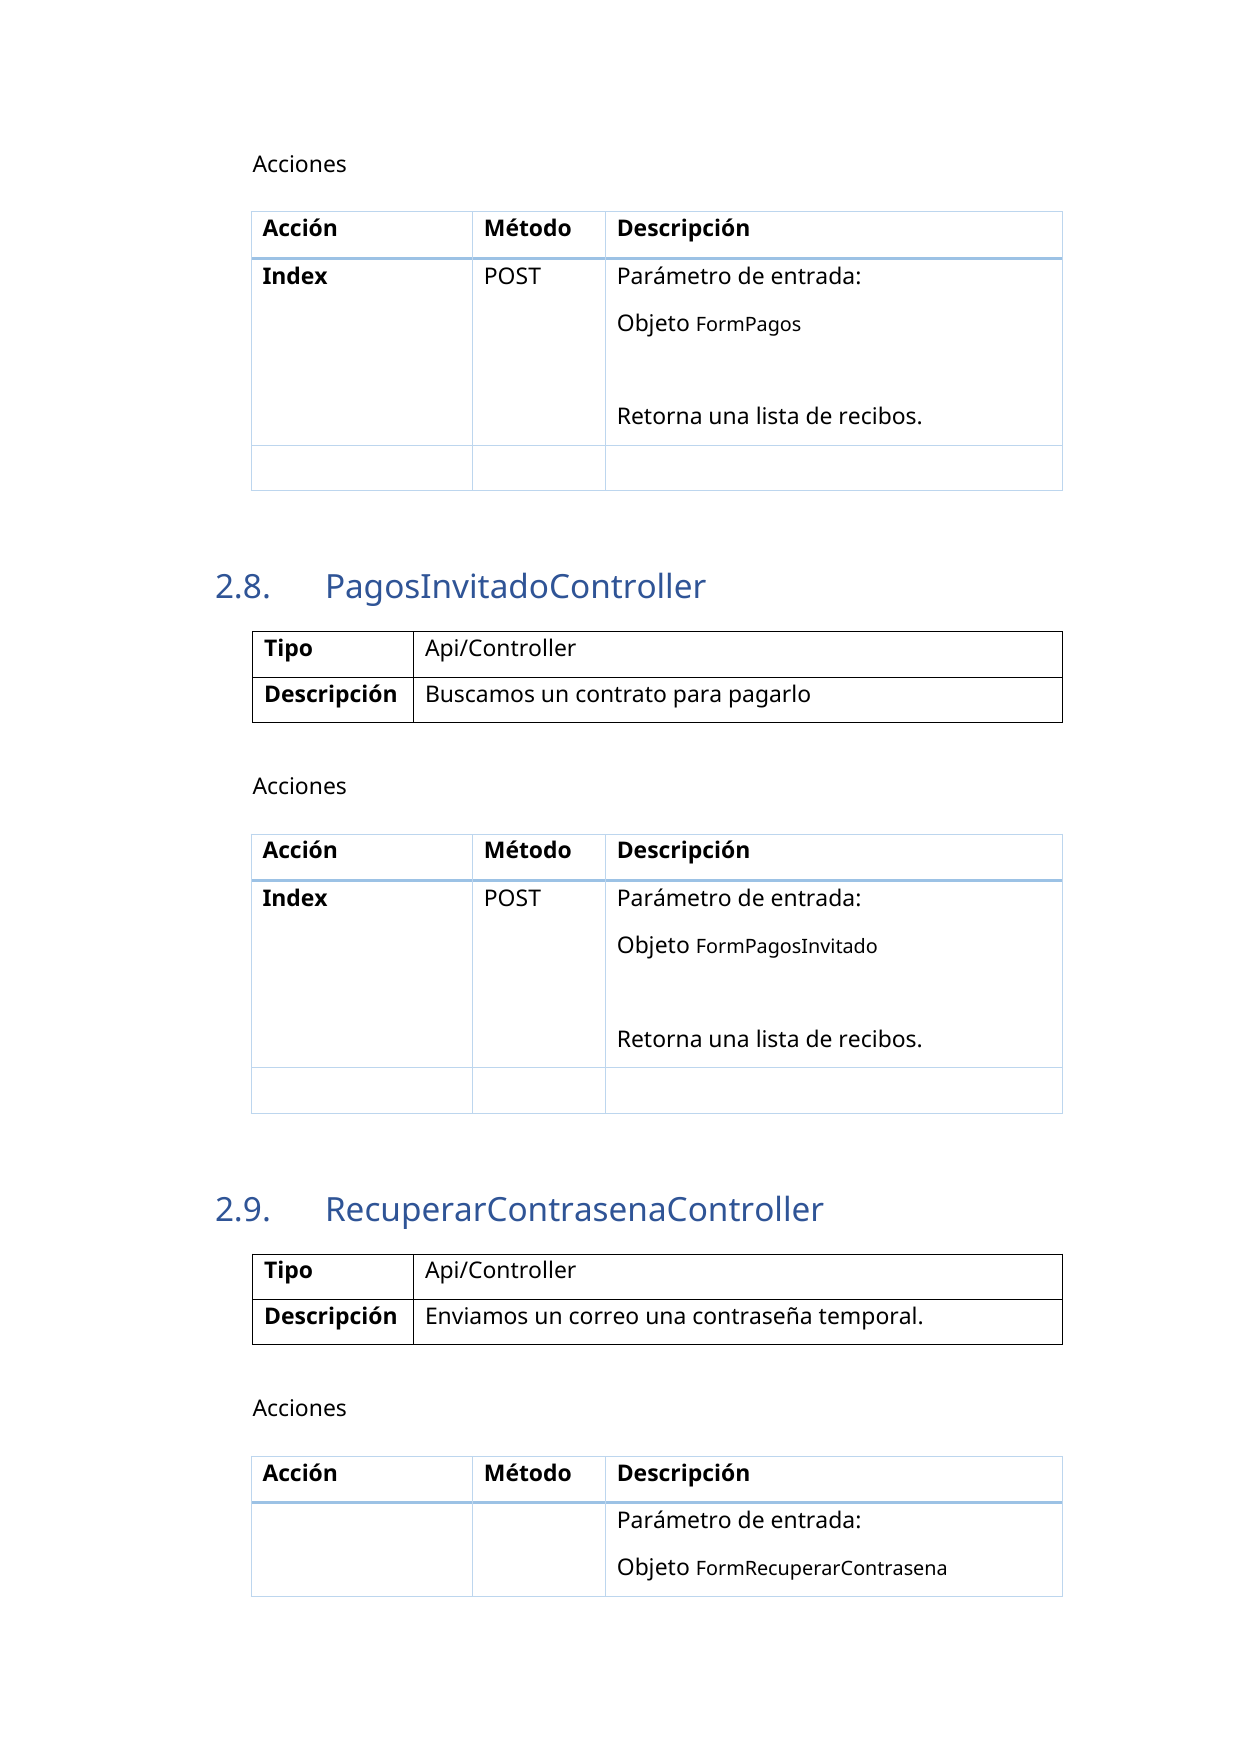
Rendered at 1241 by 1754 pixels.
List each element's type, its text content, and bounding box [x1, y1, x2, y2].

table_cell Index [252, 882, 472, 1067]
table_cell [252, 446, 472, 490]
table_cell [473, 1068, 605, 1112]
table_header Descripción [606, 212, 1062, 257]
table_header Api/Controller [414, 1255, 1062, 1299]
table_cell Parámetro de entrada: Objeto FormPagos Retorna una lista de recibos. [606, 260, 1062, 445]
table_cell Index [252, 260, 472, 445]
table_header Descripción [606, 1457, 1062, 1501]
table_cell [473, 446, 605, 490]
table_header Api/Controller [414, 632, 1062, 677]
table_cell Parámetro de entrada: Objeto FormPagosInvitado Retorna una lista de recibos. [606, 882, 1062, 1067]
table_cell [252, 1068, 472, 1112]
table_cell [252, 1504, 472, 1596]
table_cell Descripción [253, 1300, 413, 1344]
list Acciones [252, 1392, 1063, 1423]
table_cell POST [473, 882, 605, 1067]
table_header Acción [252, 212, 472, 257]
table_header Método [473, 212, 605, 257]
table_cell Descripción [253, 678, 413, 722]
table_cell POST [473, 260, 605, 445]
table_cell Buscamos un contrato para pagarlo [414, 678, 1062, 722]
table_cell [606, 1504, 1062, 1596]
table_cell [606, 1068, 1062, 1112]
subtitle PagosInvitadoController [215, 563, 1063, 608]
table_cell [473, 1504, 605, 1596]
table_header Acción [252, 835, 472, 879]
list Acciones [252, 148, 1063, 179]
table_cell Enviamos un correo una contraseña temporal. [414, 1300, 1062, 1344]
table_header Tipo [253, 1255, 413, 1299]
table_header Método [473, 835, 605, 879]
table_header Tipo [253, 632, 413, 677]
table_header Método [473, 1457, 605, 1501]
list Acciones [252, 770, 1063, 801]
table_header Acción [252, 1457, 472, 1501]
subtitle RecuperarContrasenaController [215, 1185, 1063, 1231]
table_header Descripción [606, 835, 1062, 879]
table_cell [606, 446, 1062, 490]
